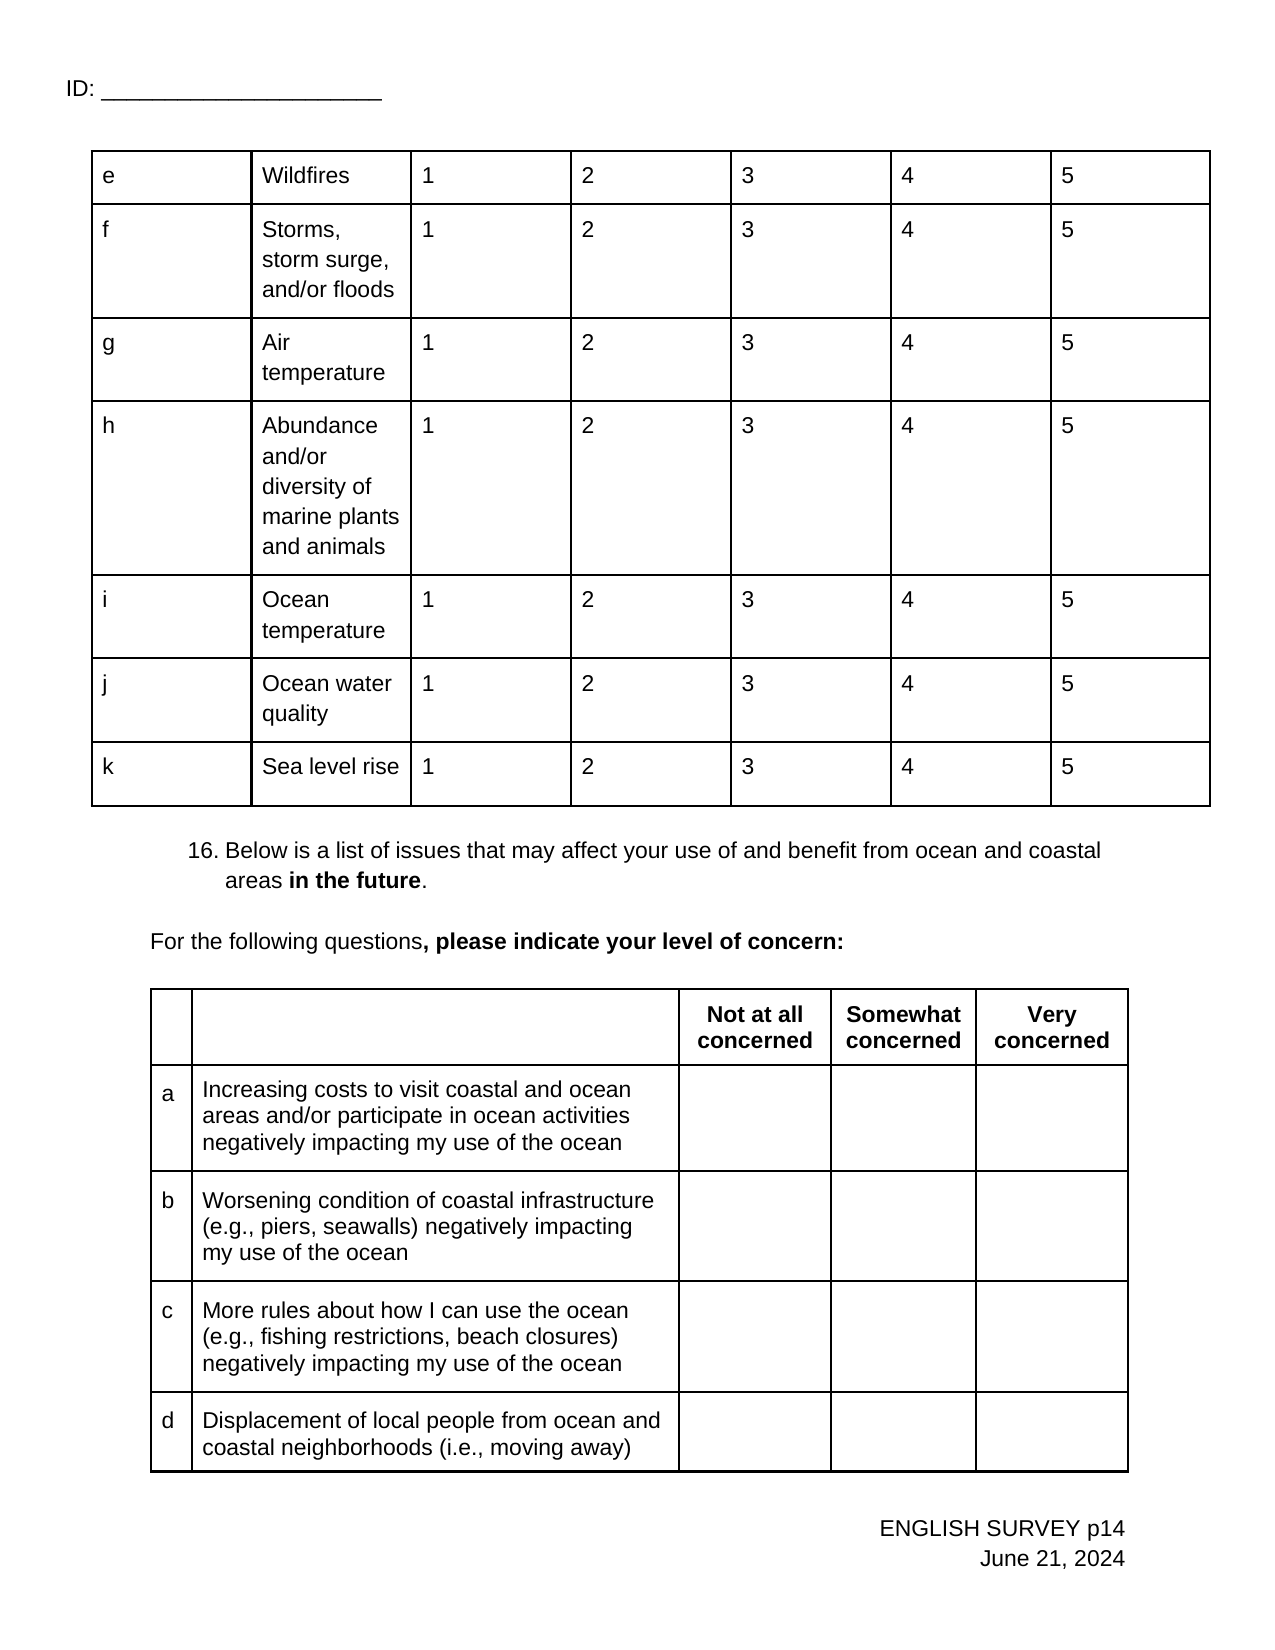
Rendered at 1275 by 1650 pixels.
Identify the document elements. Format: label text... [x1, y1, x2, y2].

table_cell 5 [1052, 576, 1209, 657]
table_cell 1 [412, 205, 570, 317]
table_cell 3 [732, 319, 890, 400]
table_cell [832, 1282, 975, 1391]
table_cell Ocean temperature [253, 576, 410, 657]
table_cell [680, 1172, 830, 1280]
table_cell 1 [412, 152, 570, 203]
table_cell [680, 1066, 830, 1170]
table_cell f [93, 205, 250, 317]
table_cell 4 [892, 319, 1050, 400]
table_cell [680, 1282, 830, 1391]
table_cell b [152, 1172, 191, 1280]
table_cell 2 [572, 205, 730, 317]
table_cell 2 [572, 402, 730, 574]
table_cell [977, 1393, 1127, 1470]
table_cell 1 [412, 319, 570, 400]
table_header Very concerned [977, 990, 1127, 1064]
table_cell 5 [1052, 205, 1209, 317]
table_cell 5 [1052, 743, 1209, 805]
table_cell [832, 1066, 975, 1170]
table_cell i [93, 576, 250, 657]
table_cell Storms, storm surge, and/or floods [253, 205, 410, 317]
table_cell 5 [1052, 319, 1209, 400]
table_header Somewhat concerned [832, 990, 975, 1064]
table_cell Wildfires [253, 152, 410, 203]
table_cell Air temperature [253, 319, 410, 400]
table_cell d [152, 1393, 191, 1470]
table_cell k [93, 743, 250, 805]
table_cell c [152, 1282, 191, 1391]
table_cell e [93, 152, 250, 203]
table_cell Increasing costs to visit coastal and ocean areas and/or participate in ocean activities negatively impacting my use of the ocean [193, 1066, 678, 1170]
table_cell 5 [1052, 152, 1209, 203]
table_cell 3 [732, 205, 890, 317]
table_cell 5 [1052, 659, 1209, 741]
table_cell Sea level rise [253, 743, 410, 805]
table_cell 1 [412, 743, 570, 805]
text For the following questions, please indicate your level of concern: [150, 928, 1125, 954]
table_header Not at all concerned [680, 990, 830, 1064]
table_cell 2 [572, 152, 730, 203]
table_cell 2 [572, 576, 730, 657]
table_cell 3 [732, 576, 890, 657]
table_cell [977, 1066, 1127, 1170]
table_cell h [93, 402, 250, 574]
table_cell 2 [572, 319, 730, 400]
table_cell Abundance and/or diversity of marine plants and animals [253, 402, 410, 574]
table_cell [193, 1393, 678, 1470]
table_cell 1 [412, 659, 570, 741]
table_cell 1 [412, 402, 570, 574]
table_cell a [152, 1066, 191, 1170]
table_cell 5 [1052, 402, 1209, 574]
table_cell 3 [732, 402, 890, 574]
table_cell j [93, 659, 250, 741]
table_cell 4 [892, 152, 1050, 203]
table_cell 1 [412, 576, 570, 657]
table_cell [977, 1282, 1127, 1391]
table_cell 3 [732, 659, 890, 741]
table_cell 2 [572, 659, 730, 741]
table_header [152, 990, 191, 1064]
table_cell Worsening condition of coastal infrastructure (e.g., piers, seawalls) negatively impacting my use of the ocean [193, 1172, 678, 1280]
table_cell [680, 1393, 830, 1470]
table_cell g [93, 319, 250, 400]
list Below is a list of issues that may affect your use of and benefit from ocean and coastal areas in the future. [187, 837, 1125, 893]
table_cell [832, 1172, 975, 1280]
table_cell [977, 1172, 1127, 1280]
table_cell 4 [892, 659, 1050, 741]
table_cell 4 [892, 205, 1050, 317]
table_cell 3 [732, 743, 890, 805]
table_cell [832, 1393, 975, 1470]
table_cell 4 [892, 402, 1050, 574]
table_header [193, 990, 678, 1064]
table_cell Ocean water quality [253, 659, 410, 741]
table_cell 4 [892, 743, 1050, 805]
table_cell 2 [572, 743, 730, 805]
table_cell 4 [892, 576, 1050, 657]
table_cell More rules about how I can use the ocean (e.g., fishing restrictions, beach closures) negatively impacting my use of the ocean [193, 1282, 678, 1391]
table_cell 3 [732, 152, 890, 203]
